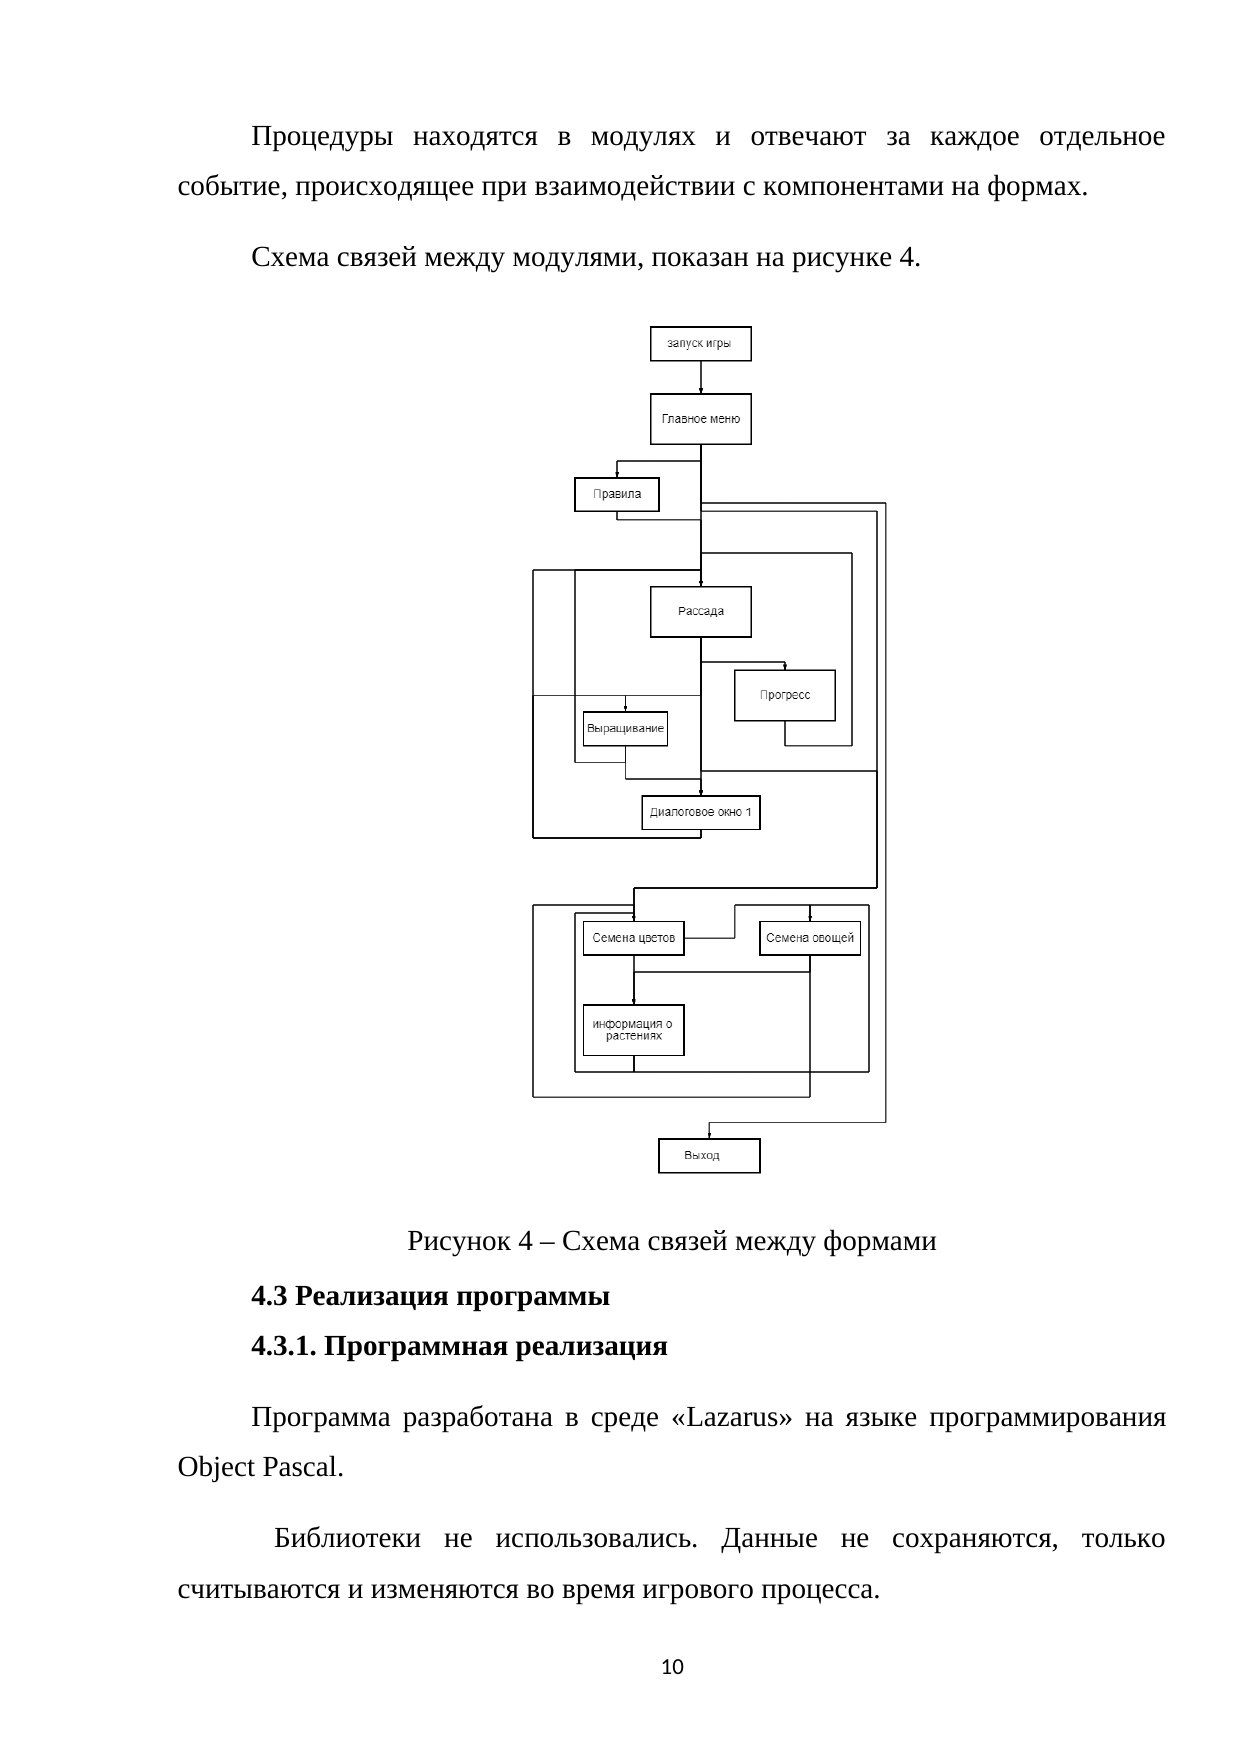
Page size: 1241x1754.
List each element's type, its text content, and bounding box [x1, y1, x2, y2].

picture [516, 310, 902, 1189]
text Схема связей между модулями, показан на рисунке 4. [177, 239, 1167, 273]
text Рисунок 4 – Схема связей между формами [177, 1223, 1167, 1257]
text Процедуры находятся в модулях и отвечают за каждое отдельное событие, происходящее при взаимодействии с компонентами на формах. [177, 118, 1167, 202]
text 4.3.1. Программная реализация [177, 1328, 1167, 1361]
subtitle 4.3 Реализация программы [177, 1278, 1167, 1311]
text Программа разработана в среде «Lazarus» на языке программирования Object Pascal. [177, 1399, 1167, 1483]
text Библиотеки не использовались. Данные не сохраняются, только считываются и изменяются во время игрового процесса. [177, 1521, 1167, 1604]
